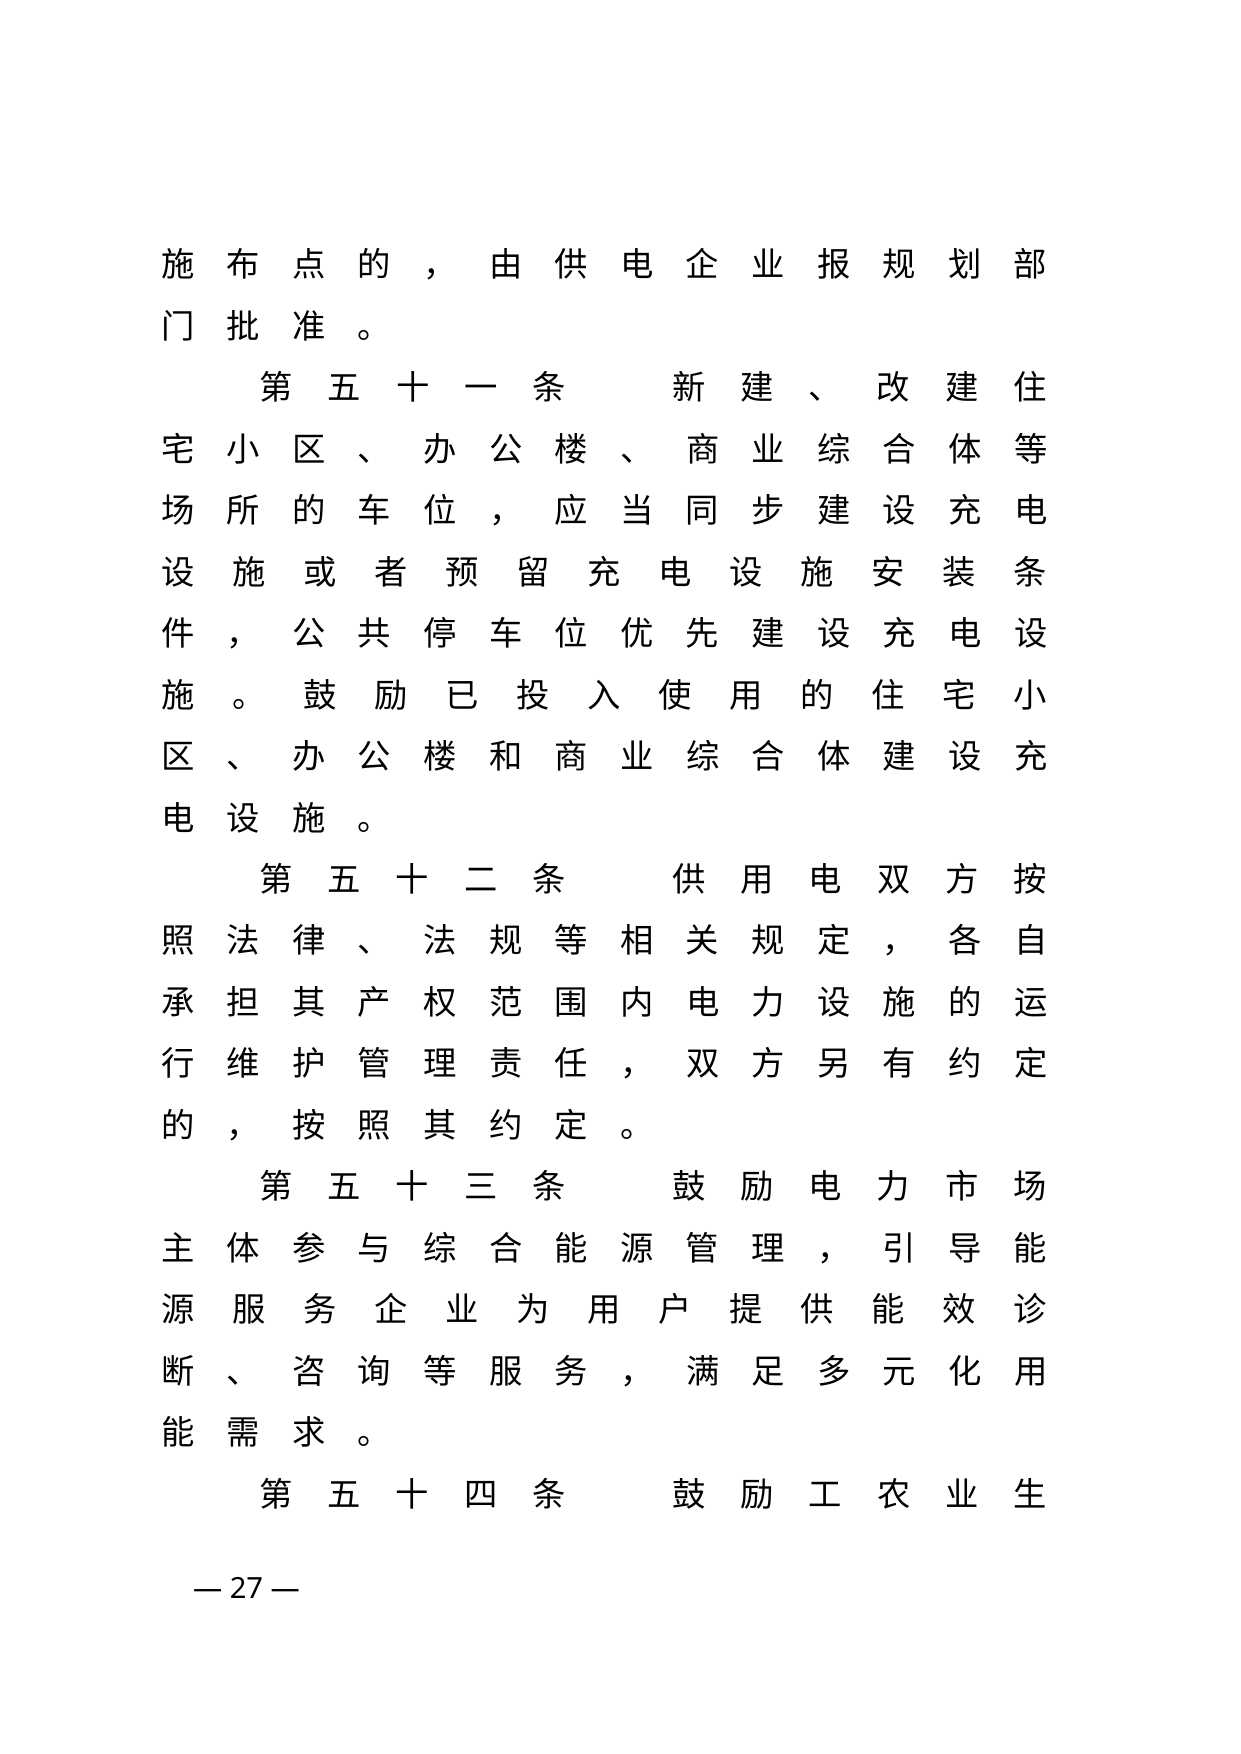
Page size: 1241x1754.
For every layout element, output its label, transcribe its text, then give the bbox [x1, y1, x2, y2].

text 第五十一条 新建、改建住宅小区、办公楼、商业综合体等场所的车位，应当同步建设充电设施或者预留充电设施安装条件，公共停车位优先建设充电设施。鼓励已投入使用的住宅小区、办公楼和商业综合体建设充电设施。 [161, 354, 1079, 846]
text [161, 1461, 1079, 1522]
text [161, 232, 1079, 354]
text 第五十三条 鼓励电力市场主体参与综合能源管理，引导能源服务企业为用户提供能效诊断、咨询等服务，满足多元化用能需求。 [161, 1153, 1079, 1461]
text 第五十二条 供用电双方按照法律、法规等相关规定，各自承担其产权范围内电力设施的运行维护管理责任，双方另有约定的，按照其约定。 [161, 846, 1079, 1153]
